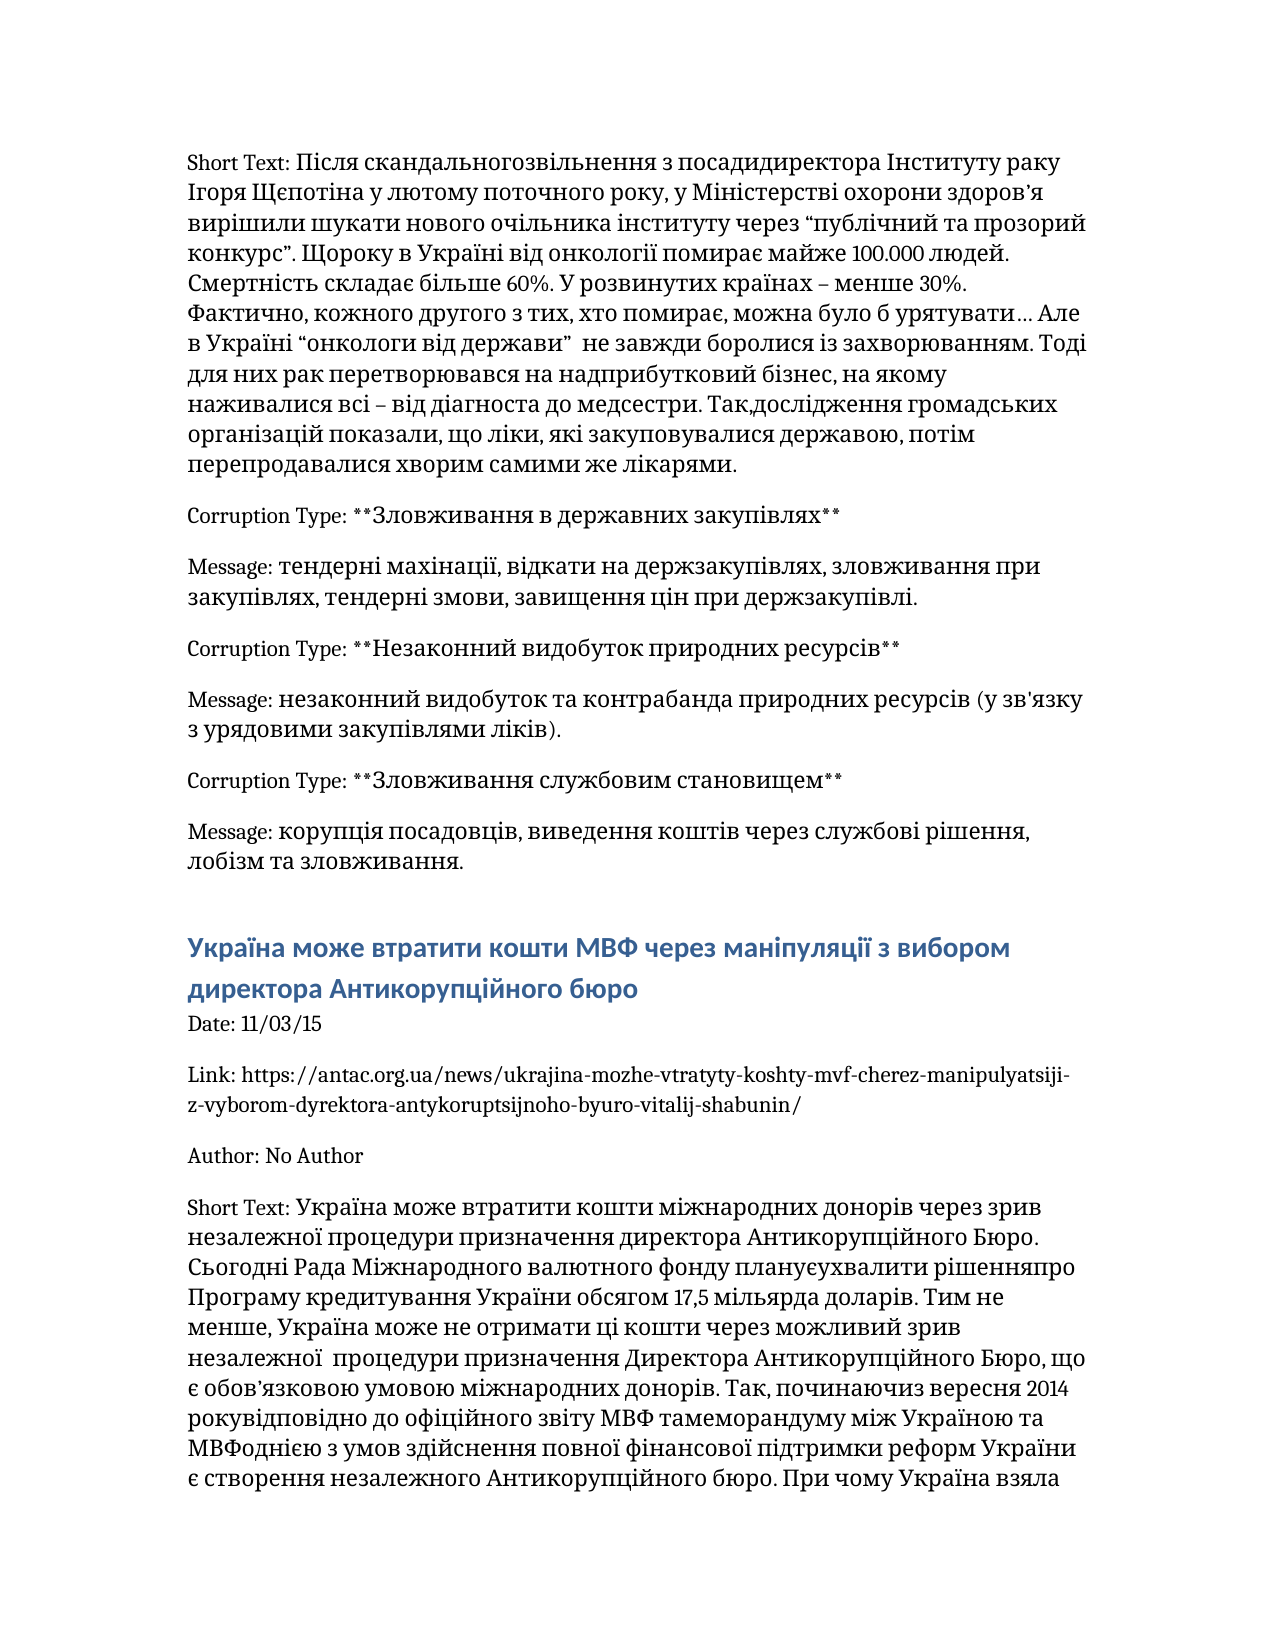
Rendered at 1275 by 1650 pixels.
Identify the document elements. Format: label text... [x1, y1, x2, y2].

text Message: корупція посадовців, виведення коштів через службові рішення, лобізм та зловживання. [187, 819, 1087, 875]
text Corruption Type: **Зловживання службовим становищем** [187, 768, 1087, 794]
text Short Text: Після скандальногозвільнення з посадидиректора Інституту раку Ігоря Щєпотіна у лютому поточного року, у Міністерстві охорони здоров’я вирішили шукати нового очільника інституту через “публічний та прозорий конкурс”. Щороку в Україні від онкології помирає майже 100.000 людей. Смертність складає більше 60%. У розвинутих країнах – менше 30%. Фактично, кожного другого з тих, хто помирає, можна було б урятувати… Але в Україні “онкологи від держави” не завжди боролися із захворюванням. Тоді для них рак перетворювався на надприбутковий бізнес, на якому наживалися всі – від діагноста до медсестри. Так,дослідження громадських організацій показали, що ліки, які закуповувалися державою, потім перепродавалися хворим самими же лікарями. [187, 150, 1087, 478]
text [187, 1194, 1087, 1493]
text Message: незаконний видобуток та контрабанда природних ресурсів (у зв'язку з урядовими закупівлями ліків). [187, 686, 1087, 743]
text Corruption Type: **Незаконний видобуток природних ресурсів** [187, 635, 1087, 662]
text Link: https://antac.org.ua/news/ukrajina-mozhe-vtratyty-koshty-mvf-cherez-manipulyatsiji-z-vyborom-dyrektora-antykoruptsijnoho-byuro-vitalij-shabunin/ [187, 1062, 1087, 1119]
subtitle Україна може втратити кошти МВФ через маніпуляції з вибором директора Антикорупційного бюро [187, 929, 1087, 1006]
text Author: No Author [187, 1143, 1087, 1170]
text Corruption Type: **Зловживання в державних закупівлях** [187, 503, 1087, 529]
text Message: тендерні махінації, відкати на держзакупівлях, зловживання при закупівлях, тендерні змови, завищення цін при держзакупівлі. [187, 554, 1087, 611]
text Date: 11/03/15 [187, 1011, 1087, 1037]
